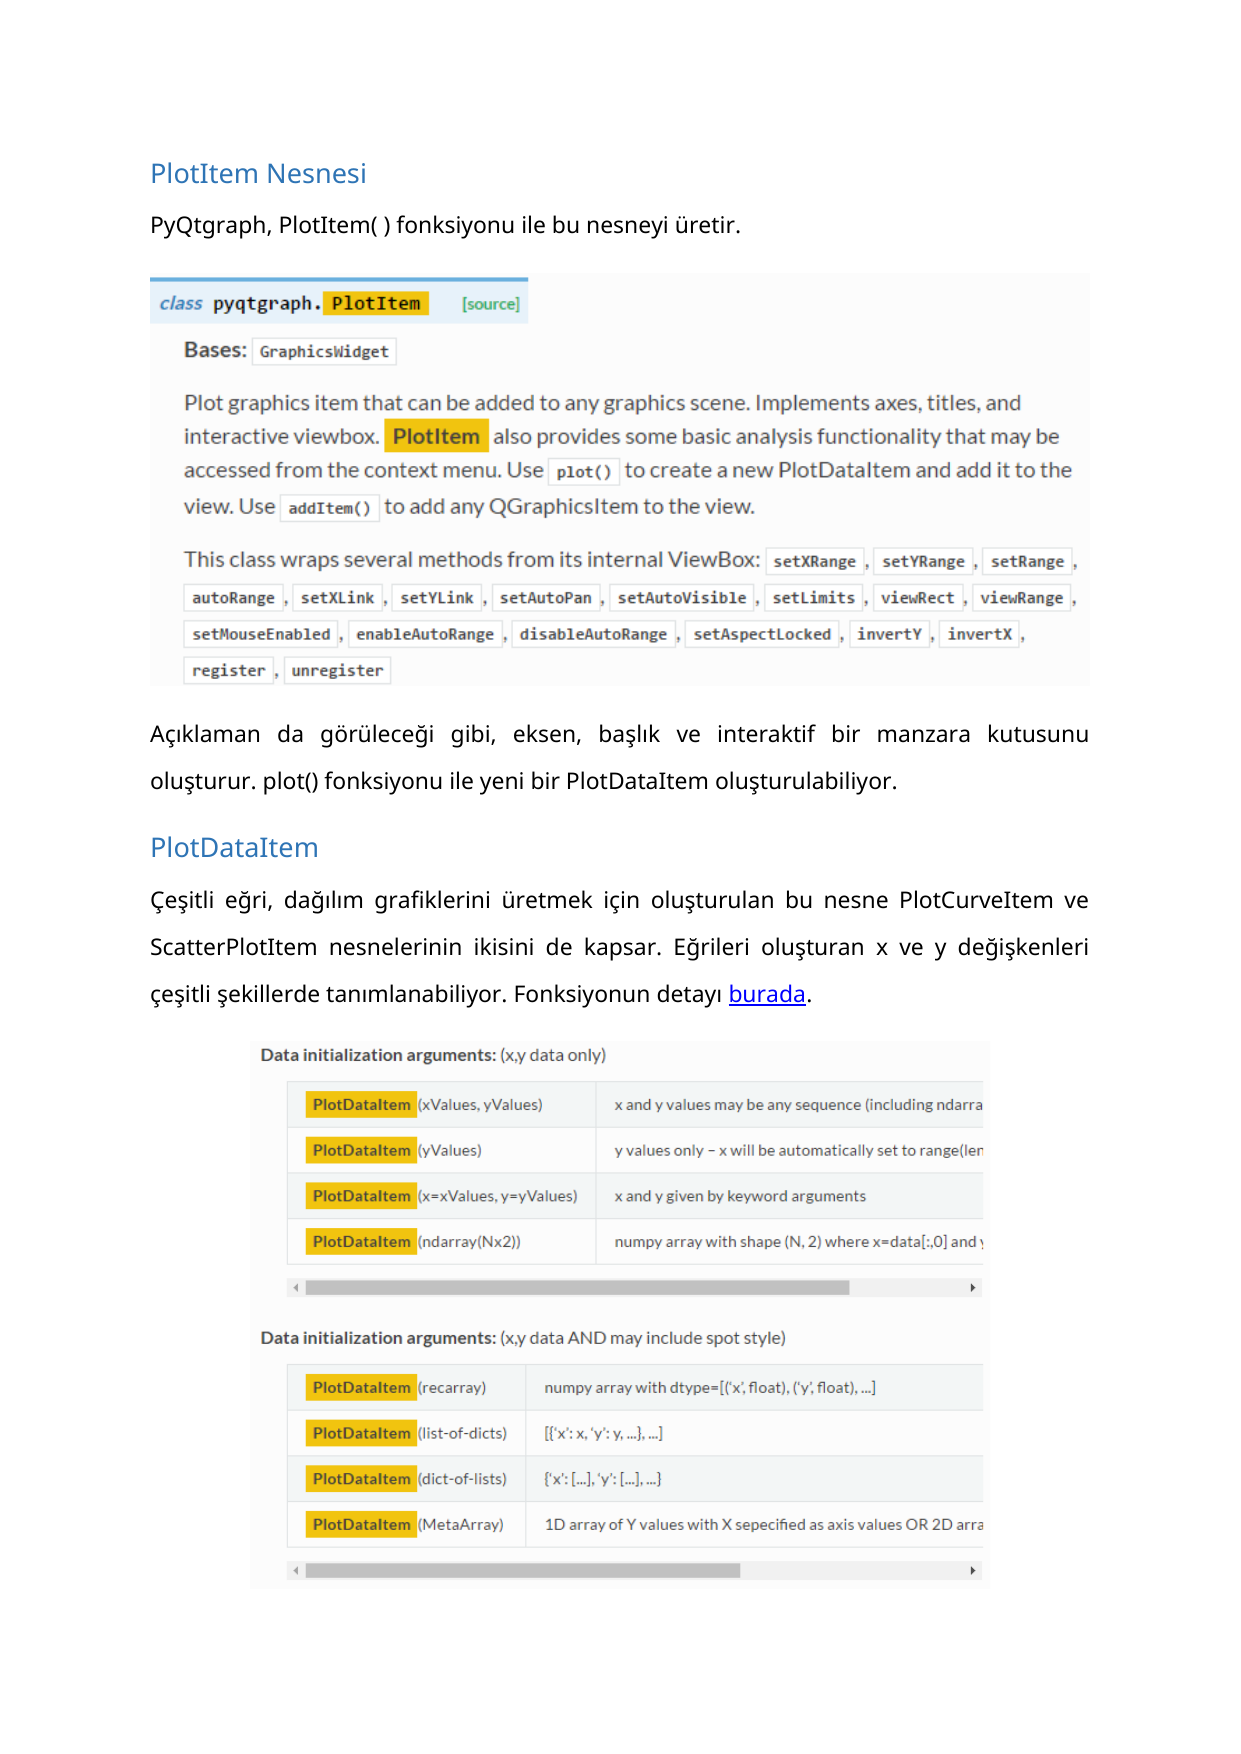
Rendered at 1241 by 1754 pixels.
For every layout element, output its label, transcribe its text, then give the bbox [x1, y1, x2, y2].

text Çeşitli eğri, dağılım grafiklerini üretmek için oluşturulan bu nesne PlotCurveItem ve ScatterPlotItem nesnelerinin ikisini de kapsar. Eğrileri oluşturan x ve y değişkenleri çeşitli şekillerde tanımlanabiliyor. Fonksiyonun detayı burada. [150, 884, 1090, 1009]
subtitle PlotItem Nesnesi [150, 154, 1090, 191]
text Açıklaman da görüleceği gibi, eksen, başlık ve interaktif bir manzara kutusunu oluşturur. plot() fonksiyonu ile yeni bir PlotDataItem oluşturulabiliyor. [150, 718, 1090, 796]
text PyQtgraph, PlotItem( ) fonksiyonu ile bu nesneyi üretir. [150, 209, 1090, 241]
subtitle PlotDataItem [150, 829, 1090, 866]
